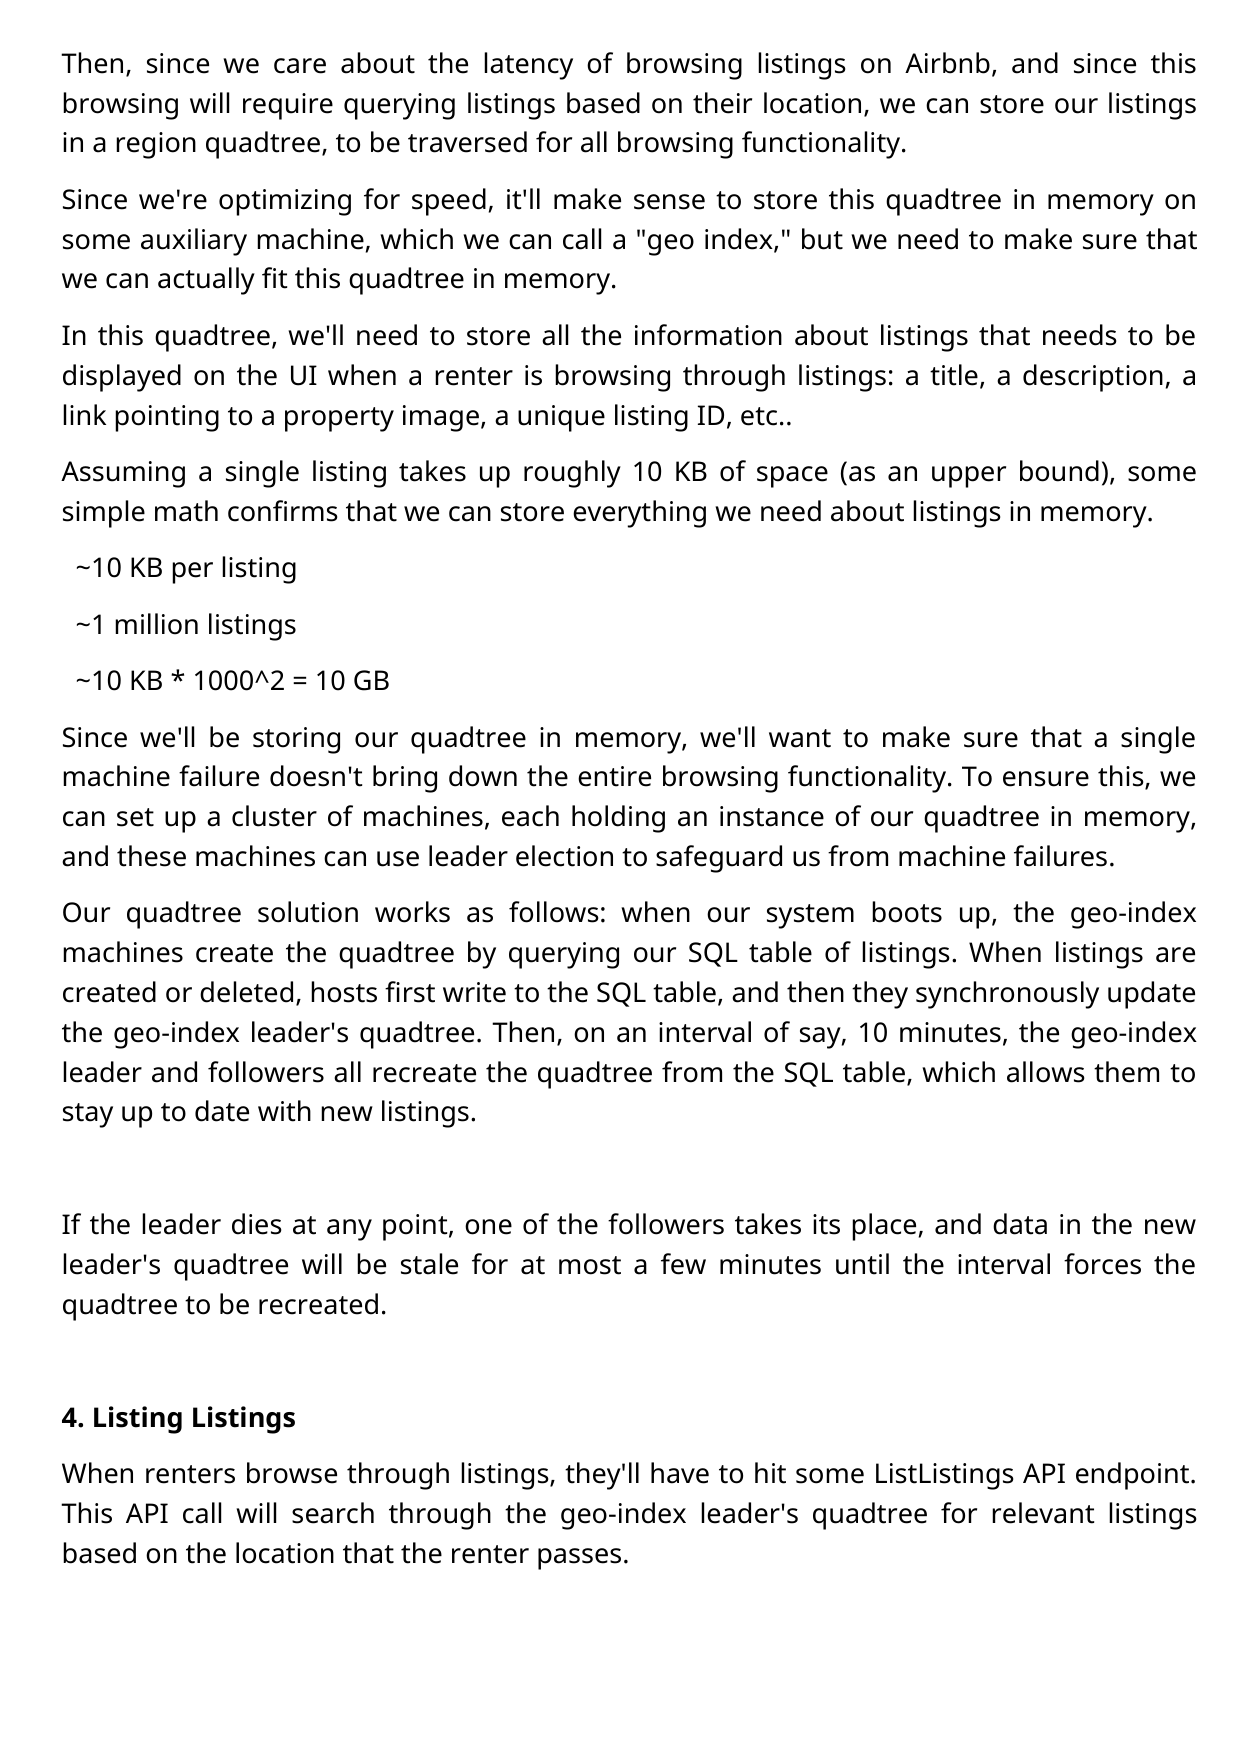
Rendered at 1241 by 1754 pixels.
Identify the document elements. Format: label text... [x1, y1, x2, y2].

text Our quadtree solution works as follows: when our system boots up, the geo-index machines create the quadtree by querying our SQL table of listings. When listings are created or deleted, hosts first write to the SQL table, and then they synchronously update the geo-index leader's quadtree. Then, on an interval of say, 10 minutes, the geo-index leader and followers all recreate the quadtree from the SQL table, which allows them to stay up to date with new listings. [61, 894, 1198, 1130]
text Since we'll be storing our quadtree in memory, we'll want to make sure that a single machine failure doesn't bring down the entire browsing functionality. To ensure this, we can set up a cluster of machines, each holding an instance of our quadtree in memory, and these machines can use leader election to safeguard us from machine failures. [61, 718, 1198, 874]
text Assuming a single listing takes up roughly 10 KB of space (as an upper bound), some simple math confirms that we can store everything we need about listings in memory. [61, 452, 1198, 529]
text If the leader dies at any point, one of the followers takes its place, and data in the new leader's quadtree will be stale for at most a few minutes until the interval forces the quadtree to be recreated. [61, 1206, 1198, 1322]
text ~1 million listings [61, 605, 1198, 642]
text When renters browse through listings, they'll have to hit some ListListings API endpoint. This API call will search through the geo-index leader's quadtree for relevant listings based on the location that the renter passes. [61, 1455, 1198, 1571]
text In this quadtree, we'll need to store all the information about listings that needs to be displayed on the UI when a renter is browsing through listings: a title, a description, a link pointing to a property image, a unique listing ID, etc.. [61, 316, 1198, 433]
text Then, since we care about the latency of browsing listings on Airbnb, and since this browsing will require querying listings based on their location, we can store our listings in a region quadtree, to be traversed for all browsing functionality. [61, 44, 1198, 161]
text Since we're optimizing for speed, it'll make sense to store this quadtree in memory on some auxiliary machine, which we can call a "geo index," but we need to make sure that we can actually fit this quadtree in memory. [61, 180, 1198, 297]
text ~10 KB per listing [61, 549, 1198, 586]
text ~10 KB * 1000^2 = 10 GB [61, 662, 1198, 698]
text 4. Listing Listings [61, 1398, 1198, 1435]
